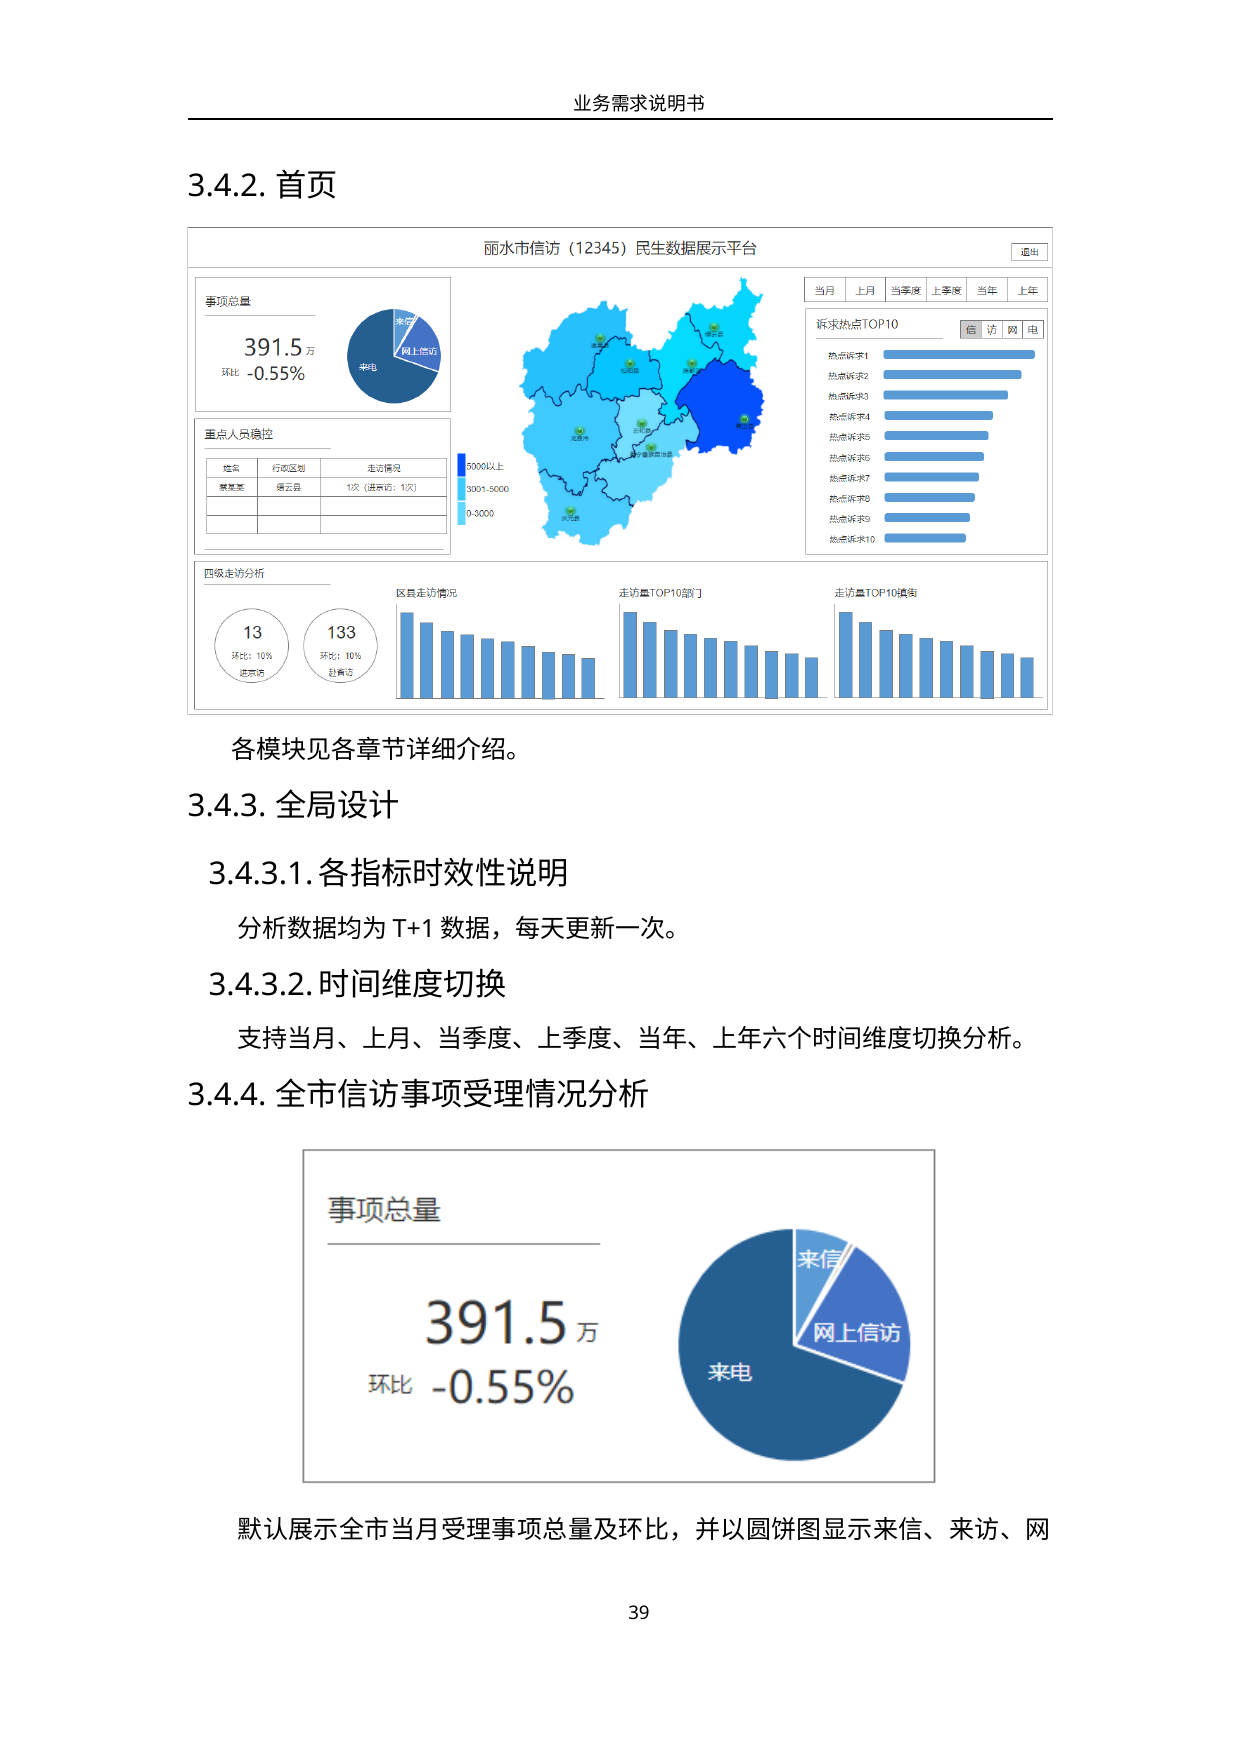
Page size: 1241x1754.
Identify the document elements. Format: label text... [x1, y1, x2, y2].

subtitle 时间维度切换 [187, 959, 1053, 1004]
subtitle 首页 [187, 160, 1053, 205]
picture [296, 1137, 945, 1491]
picture [187, 227, 1053, 715]
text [187, 1495, 1053, 1560]
text 各模块见各章节详细介绍。 [187, 715, 1053, 780]
text 分析数据均为T+1数据，每天更新一次。 [187, 894, 1053, 959]
subtitle 全市信访事项受理情况分析 [187, 1069, 1053, 1115]
subtitle 各指标时效性说明 [187, 848, 1053, 894]
subtitle 全局设计 [187, 780, 1053, 826]
text 支持当月、上月、当季度、上季度、当年、上年六个时间维度切换分析。 [187, 1004, 1053, 1069]
